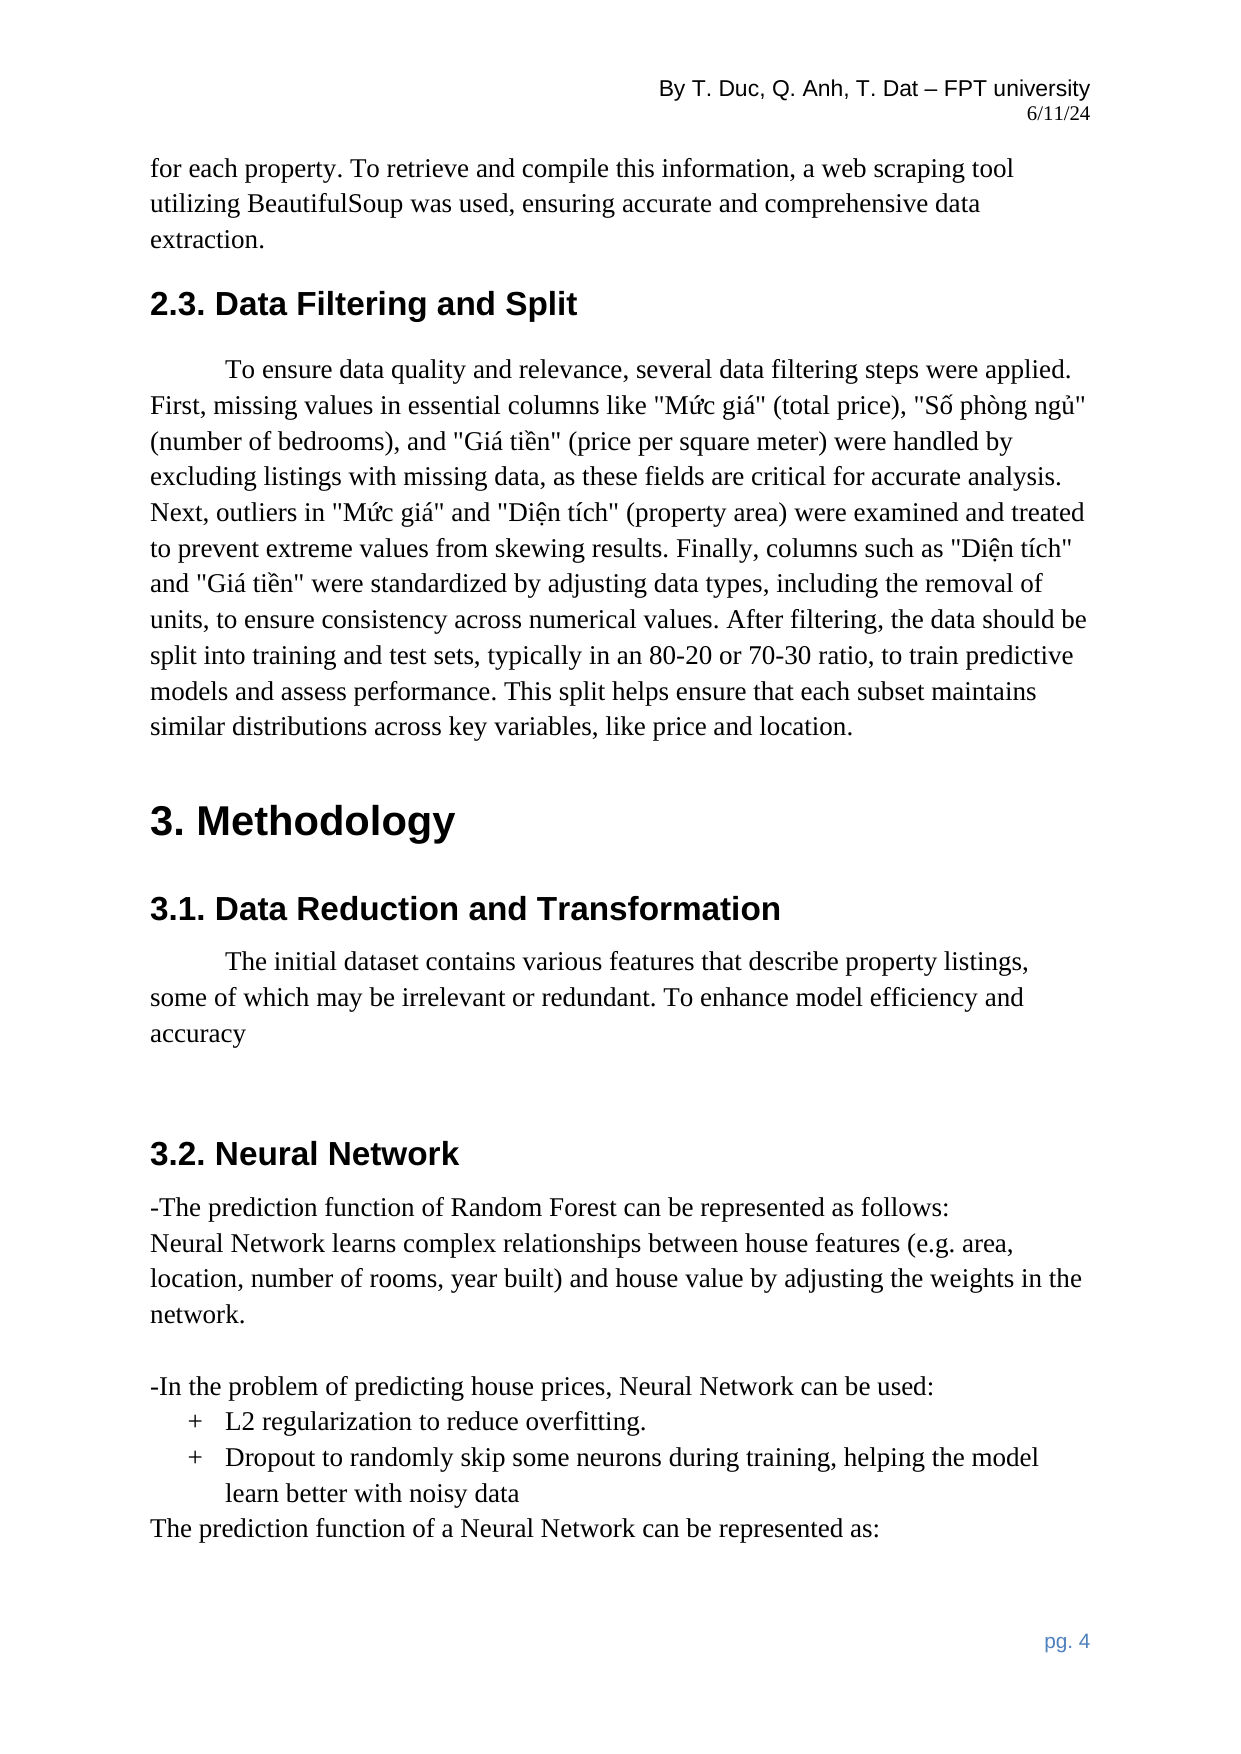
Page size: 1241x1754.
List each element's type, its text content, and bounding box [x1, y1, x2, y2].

list L2 regularization to reduce overfitting. [187, 1405, 1090, 1436]
text Neural Network learns complex relationships between house features (e.g. area, location, number of rooms, year built) and house value by adjusting the weights in the network. [150, 1227, 1090, 1329]
list Dropout to randomly skip some neurons during training, helping the model learn better with noisy data [187, 1441, 1090, 1508]
subtitle 3.2. Neural Network [150, 1090, 1090, 1173]
subtitle 3.1. Data Reduction and Transformation [150, 889, 1090, 927]
text To ensure data quality and relevance, several data filtering steps were applied. First, missing values in essential columns like "Mức giá" (total price), "Số phòng ngủ" (number of bedrooms), and "Giá tiền" (price per square meter) were handled by excluding listings with missing data, as these fields are critical for accurate analysis. Next, outliers in "Mức giá" and "Diện tích" (property area) were examined and treated to prevent extreme values from skewing results. Finally, columns such as "Diện tích" and "Giá tiền" were standardized by adjusting data types, including the removal of units, to ensure consistency across numerical values. After filtering, the data should be split into training and test sets, typically in an 80-20 or 70-30 ratio, to train predictive models and assess performance. This split helps ensure that each subset maintains similar distributions across key variables, like price and location. [150, 353, 1090, 742]
subtitle 2.3. Data Filtering and Split [150, 284, 1090, 322]
text The prediction function of a Neural Network can be represented as: [150, 1512, 1090, 1544]
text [150, 152, 1090, 254]
text -In the problem of predicting house prices, Neural Network can be used: [150, 1369, 1090, 1401]
subtitle 3. Methodology [150, 796, 1090, 844]
text -The prediction function of Random Forest can be represented as follows: [150, 1191, 1090, 1222]
text The initial dataset contains various features that describe property listings, some of which may be irrelevant or redundant. To enhance model efficiency and accuracy [150, 945, 1090, 1048]
